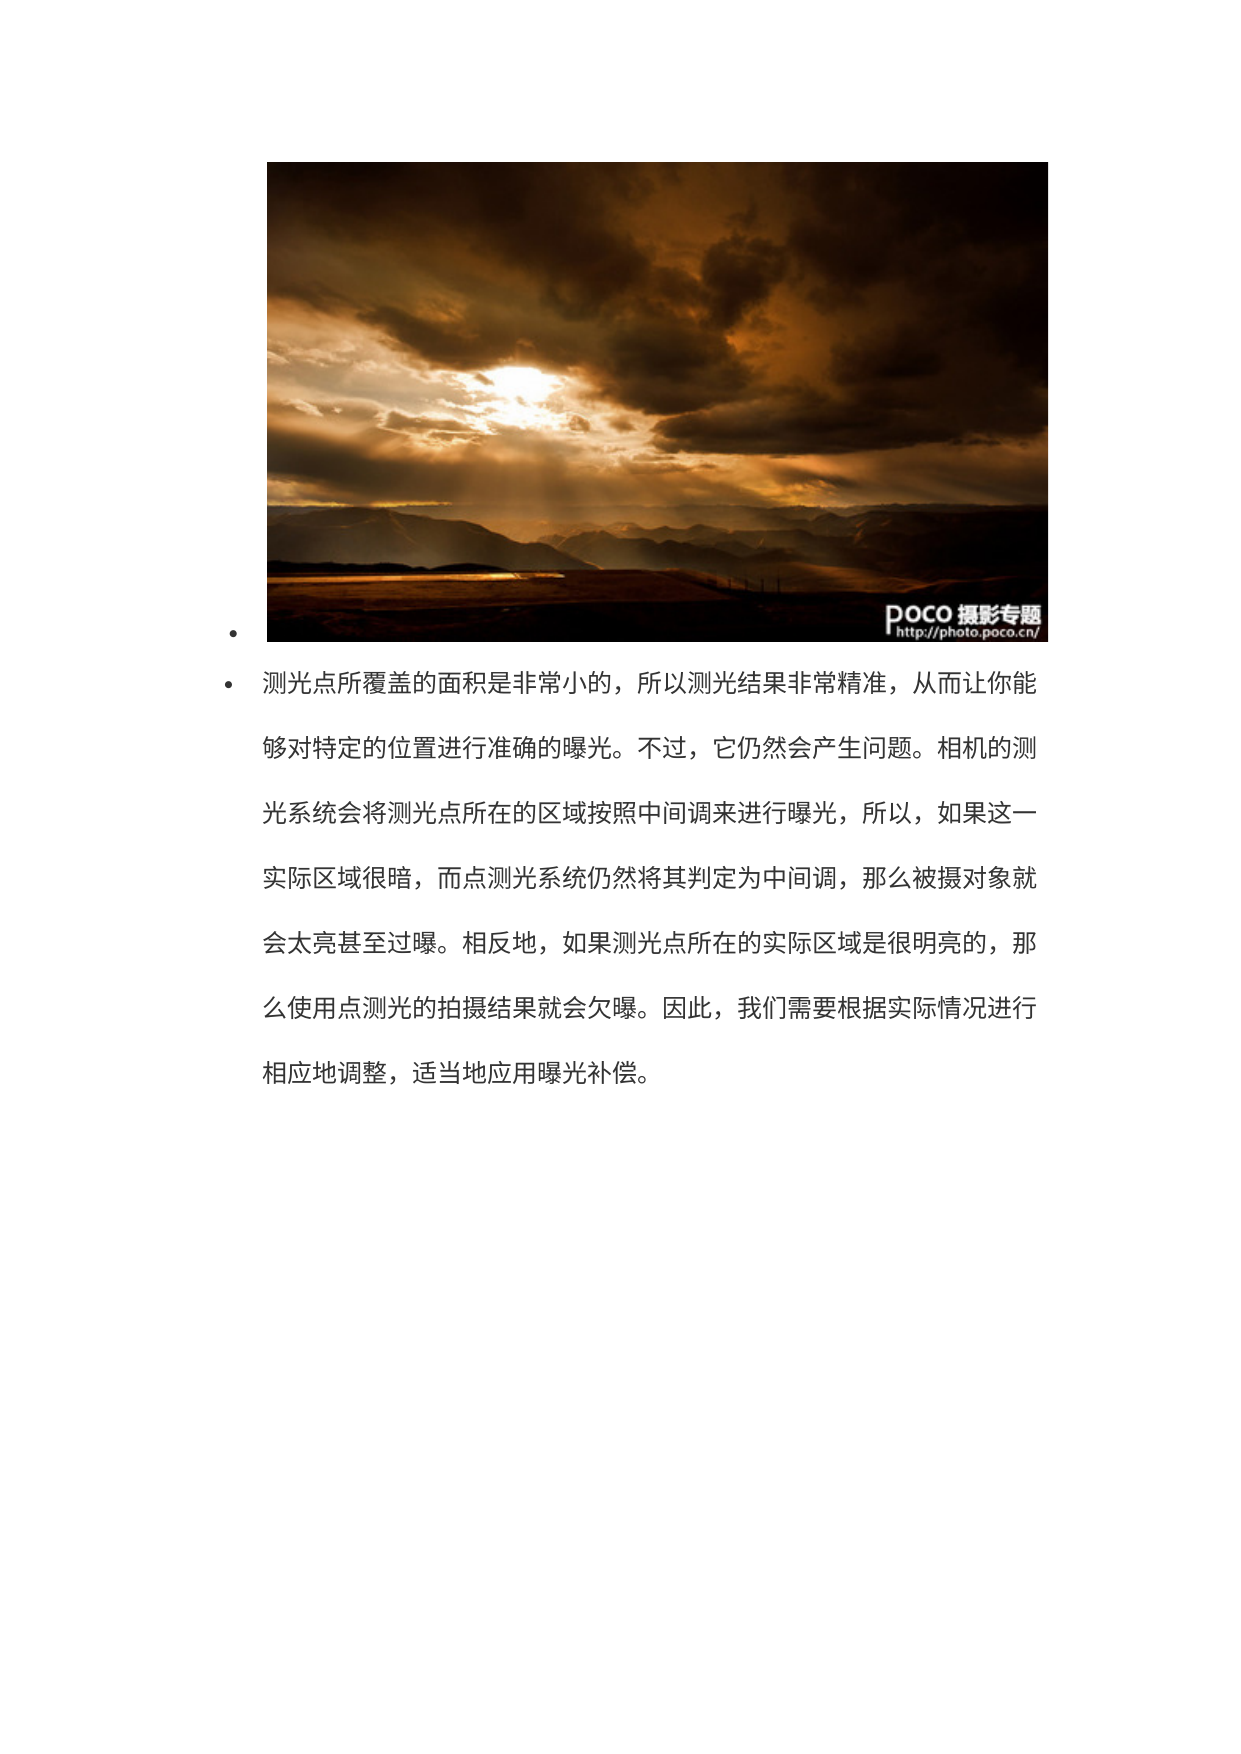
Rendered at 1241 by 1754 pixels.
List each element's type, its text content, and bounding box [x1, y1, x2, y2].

list 测光点所覆盖的面积是非常小的，所以测光结果非常精准，从而让你能够对特定的位置进行准确的曝光。不过，它仍然会产生问题。相机的测光系统会将测光点所在的区域按照中间调来进行曝光，所以，如果这一实际区域很暗，而点测光系统仍然将其判定为中间调，那么被摄对象就会太亮甚至过曝。相反地，如果测光点所在的实际区域是很明亮的，那么使用点测光的拍摄结果就会欠曝。因此，我们需要根据实际情况进行相应地调整，适当地应用曝光补偿。 [225, 649, 1053, 1104]
picture [267, 162, 1049, 642]
